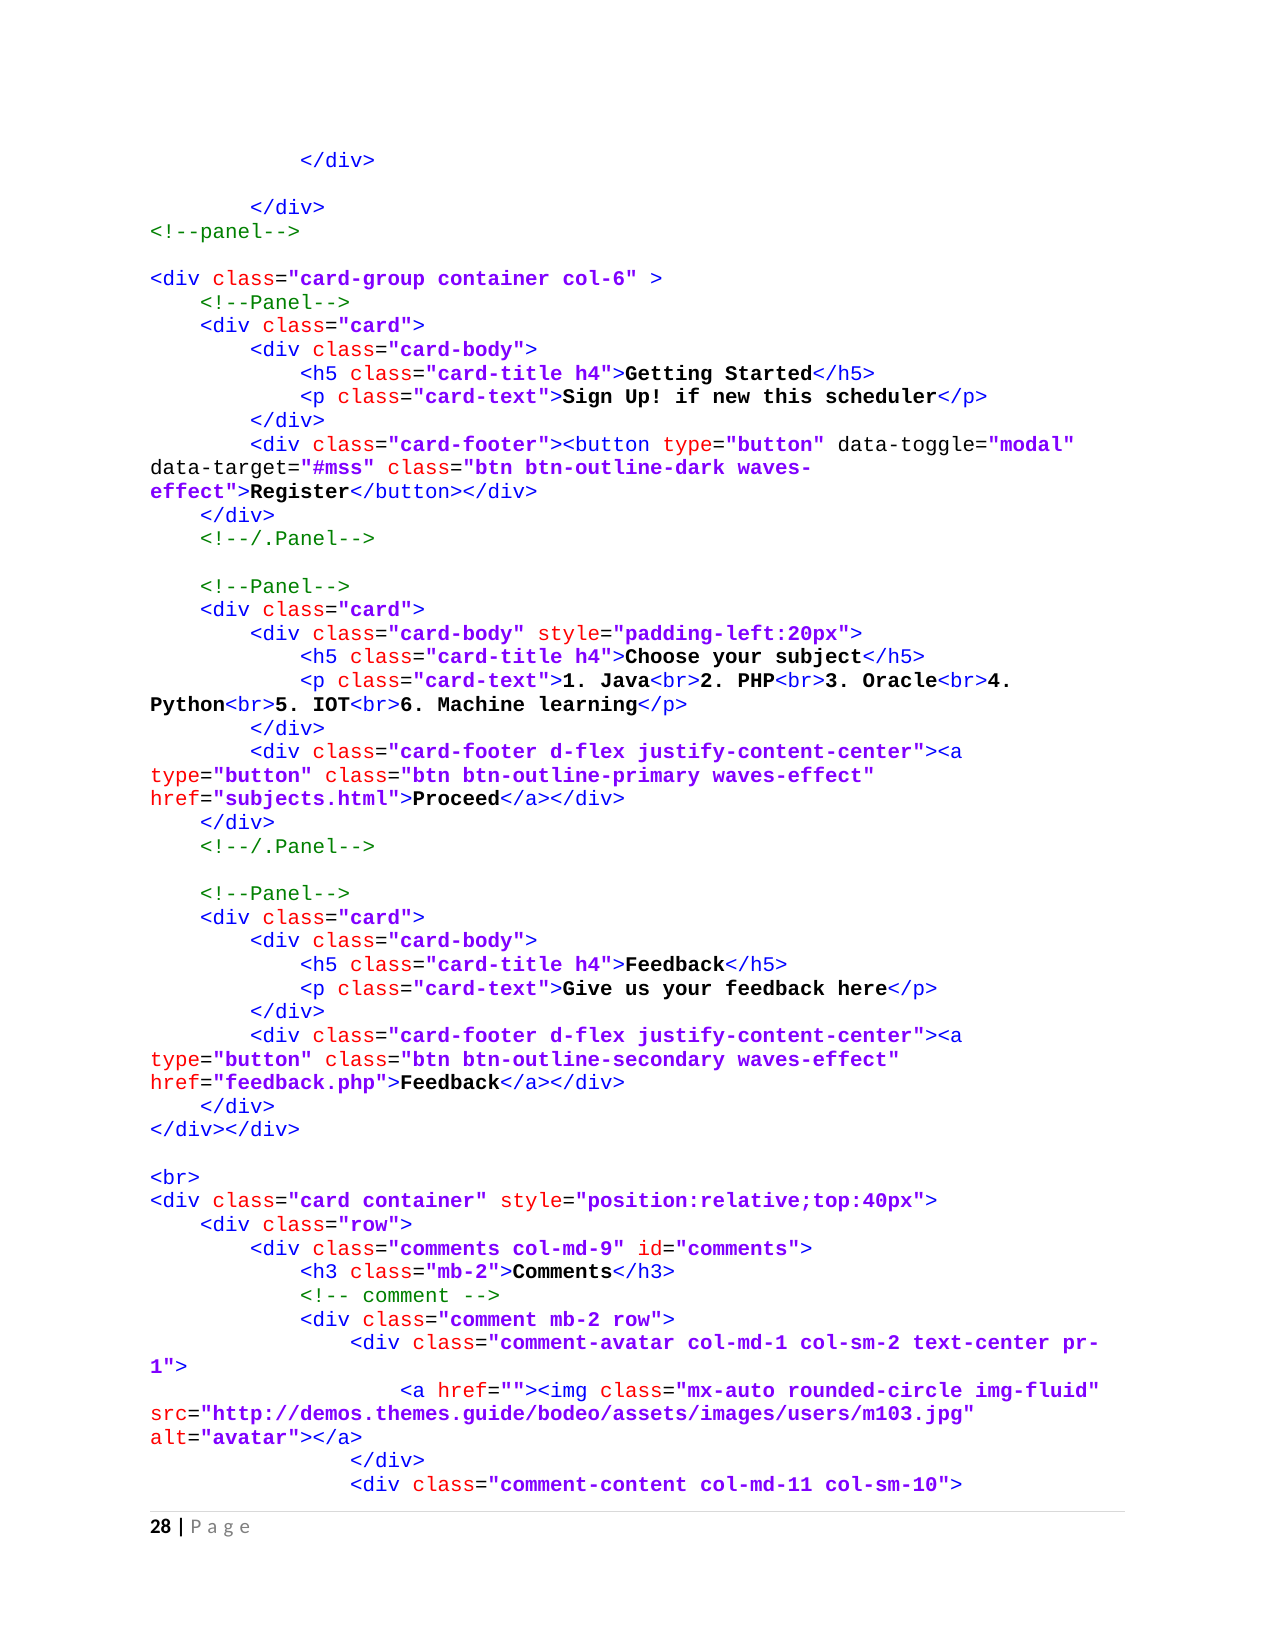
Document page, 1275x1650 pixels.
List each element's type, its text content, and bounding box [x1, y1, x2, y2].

text <div class="card-group container col-6" > [150, 268, 1125, 292]
text </div></div> [150, 1119, 1125, 1143]
text </div> [150, 812, 1125, 836]
text <!--Panel--> [150, 883, 1125, 907]
text <div class="card-footer"><button type="button" data-toggle="modal" data-target="#mss" class="btn btn-outline-dark waves-effect">Register</button></div> [150, 434, 1125, 505]
text <p class="card-text">1. Java<br>2. PHP<br>3. Oracle<br>4. Python<br>5. IOT<br>6. Machine learning</p> [150, 670, 1125, 717]
text <h5 class="card-title h4">Choose your subject</h5> [150, 647, 1125, 670]
text <br> [150, 1167, 1125, 1190]
text <div class="card-footer d-flex justify-content-center"><a type="button" class="btn btn-outline-secondary waves-effect" href="feedback.php">Feedback</a></div> [150, 1025, 1125, 1096]
text </div> [150, 717, 1125, 741]
text <a href=""><img class="mx-auto rounded-circle img-fluid" src="http://demos.themes.guide/bodeo/assets/images/users/m103.jpg" alt="avatar"></a> [150, 1379, 1125, 1451]
text <div class="row"> [150, 1214, 1125, 1238]
text <!--panel--> [150, 221, 1125, 244]
text </div> [150, 197, 1125, 221]
text <div class="card"> [150, 907, 1125, 930]
text <!--Panel--> [150, 576, 1125, 599]
text <div class="comment mb-2 row"> [150, 1309, 1125, 1332]
text </div> [150, 410, 1125, 434]
text <div class="card-footer d-flex justify-content-center"><a type="button" class="btn btn-outline-primary waves-effect" href="subjects.html">Proceed</a></div> [150, 741, 1125, 812]
text <div class="comment-content col-md-11 col-sm-10"> [150, 1474, 1125, 1498]
text <div class="comment-avatar col-md-1 col-sm-2 text-center pr-1"> [150, 1332, 1125, 1379]
text <h5 class="card-title h4">Getting Started</h5> [150, 363, 1125, 386]
text </div> [150, 150, 1125, 174]
text <h5 class="card-title h4">Feedback</h5> [150, 954, 1125, 978]
text <div class="card"> [150, 316, 1125, 339]
text </div> [150, 505, 1125, 528]
text <div class="card"> [150, 599, 1125, 623]
text <div class="card-body"> [150, 339, 1125, 363]
text <div class="card container" style="position:relative;top:40px"> [150, 1190, 1125, 1214]
text <!--Panel--> [150, 292, 1125, 316]
text <div class="card-body" style="padding-left:20px"> [150, 623, 1125, 647]
text <p class="card-text">Sign Up! if new this scheduler</p> [150, 386, 1125, 410]
text <!-- comment --> [150, 1285, 1125, 1309]
text <!--/.Panel--> [150, 836, 1125, 859]
text <h3 class="mb-2">Comments</h3> [150, 1261, 1125, 1285]
text </div> [150, 1001, 1125, 1025]
text <div class="card-body"> [150, 930, 1125, 954]
text </div> [150, 1096, 1125, 1119]
text </div> [150, 1451, 1125, 1474]
text <!--/.Panel--> [150, 528, 1125, 552]
text <div class="comments col-md-9" id="comments"> [150, 1238, 1125, 1261]
text <p class="card-text">Give us your feedback here</p> [150, 978, 1125, 1001]
